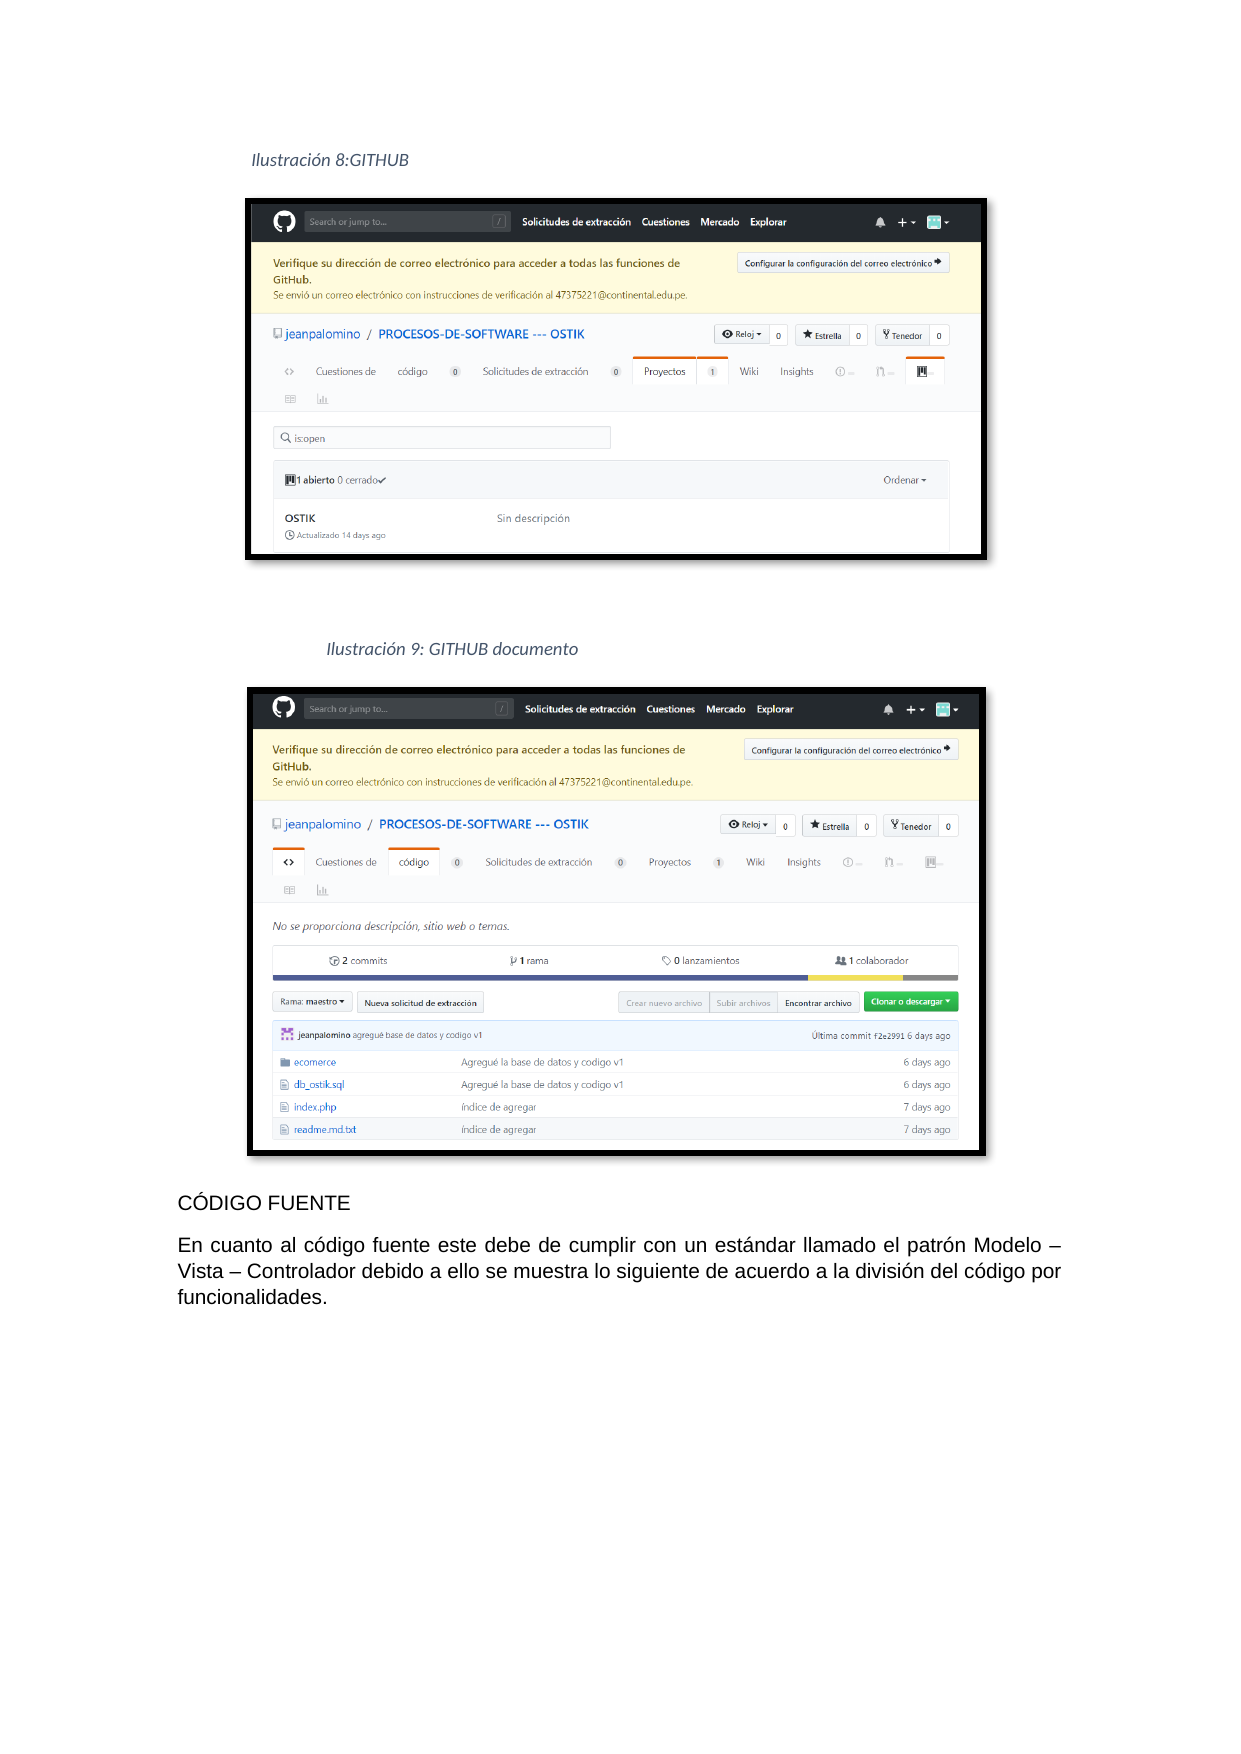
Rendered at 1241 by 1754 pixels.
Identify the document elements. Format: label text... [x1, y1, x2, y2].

text CÓDIGO FUENTE [177, 1191, 1063, 1214]
text En cuanto al código fuente este debe de cumplir con un estándar llamado el patrón Modelo – Vista – Controlador debido a ello se muestra lo siguiente de acuerdo a la división del código por funcionalidades. [177, 1233, 1063, 1309]
